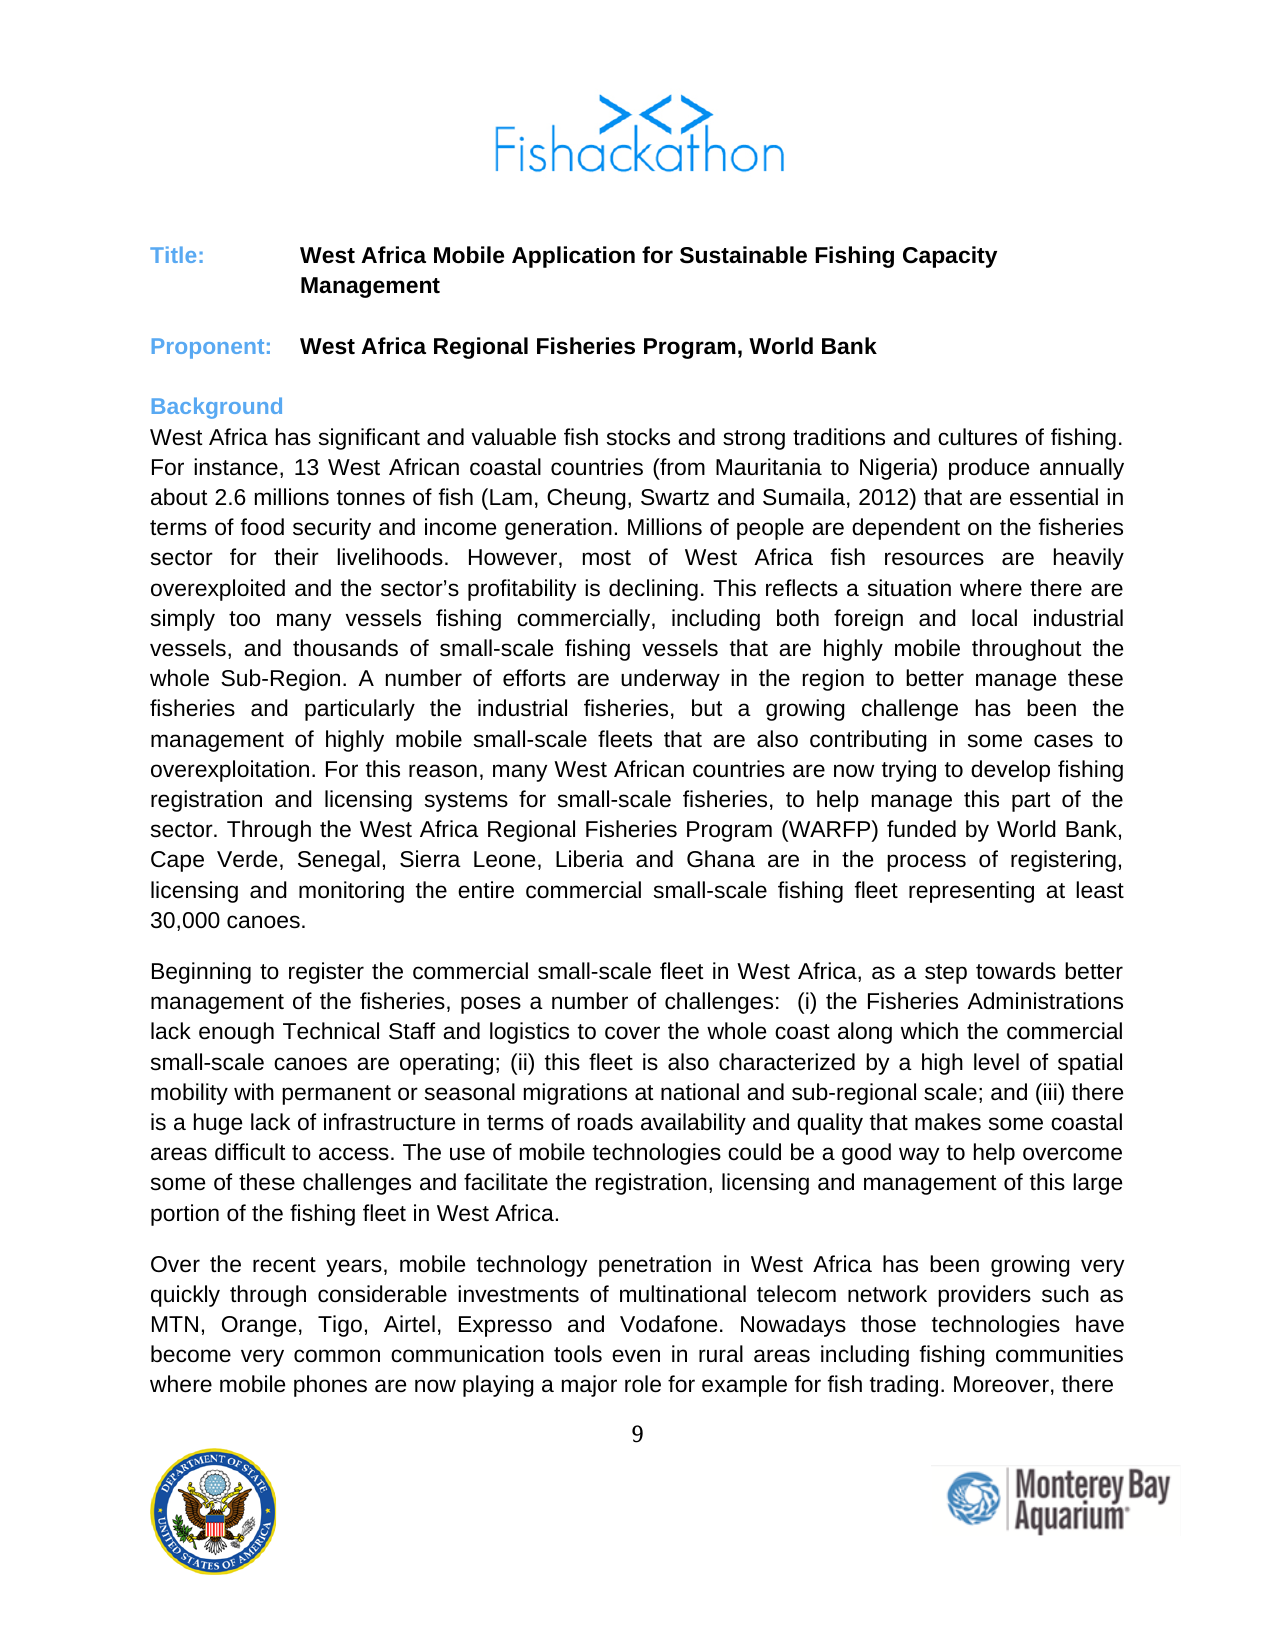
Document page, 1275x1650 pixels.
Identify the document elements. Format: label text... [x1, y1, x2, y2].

picture [150, 1448, 277, 1575]
text Beginning to register the commercial small-scale fleet in West Africa, as a step towards better management of the fisheries, poses a number of challenges: (i) the Fisheries Administrations lack enough Technical Staff and logistics to cover the whole coast along which the commercial small-scale canoes are operating; (ii) this fleet is also characterized by a high level of spatial mobility with permanent or seasonal migrations at national and sub-regional scale; and (iii) there is a huge lack of infrastructure in terms of roads availability and quality that makes some coastal areas difficult to access. The use of mobile technologies could be a good way to help overcome some of these challenges and facilitate the registration, licensing and management of this large portion of the fishing fleet in West Africa. [150, 958, 1125, 1226]
text Title: West Africa Mobile Application for Sustainable Fishing Capacity Management [150, 242, 1125, 299]
text West Africa has significant and valuable fish stocks and strong traditions and cultures of fishing. For instance, 13 West African coastal countries (from Mauritania to Nigeria) produce annually about 2.6 millions tonnes of fish (Lam, Cheung, Swartz and Sumaila, 2012) that are essential in terms of food security and income generation. Millions of people are dependent on the fisheries sector for their livelihoods. However, most of West Africa fish resources are heavily overexploited and the sector’s profitability is declining. This reflects a situation where there are simply too many vessels fishing commercially, including both foreign and local industrial vessels, and thousands of small-scale fishing vessels that are highly mobile throughout the whole Sub-Region. A number of efforts are underway in the region to better manage these fisheries and particularly the industrial fisheries, but a growing challenge has been the management of highly mobile small-scale fleets that are also contributing in some cases to overexploitation. For this reason, many West African countries are now trying to develop fishing registration and licensing systems for small-scale fisheries, to help manage this part of the sector. Through the West Africa Regional Fisheries Program (WARFP) funded by World Bank, Cape Verde, Senegal, Sierra Leone, Liberia and Ghana are in the process of registering, licensing and monitoring the entire commercial small-scale fishing fleet representing at least 30,000 canoes. [150, 423, 1125, 933]
picture [478, 75, 797, 182]
text Proponent: West Africa Regional Fisheries Program, World Bank [150, 333, 1125, 359]
text Background [150, 393, 1125, 420]
text Over the recent years, mobile technology penetration in West Africa has been growing very quickly through considerable investments of multinational telecom network providers such as MTN, Orange, Tigo, Airtel, Expresso and Vodafone. Nowadays those technologies have become very common communication tools even in rural areas including fishing communities where mobile phones are now playing a major role for example for fish trading. Moreover, there [150, 1251, 1125, 1398]
